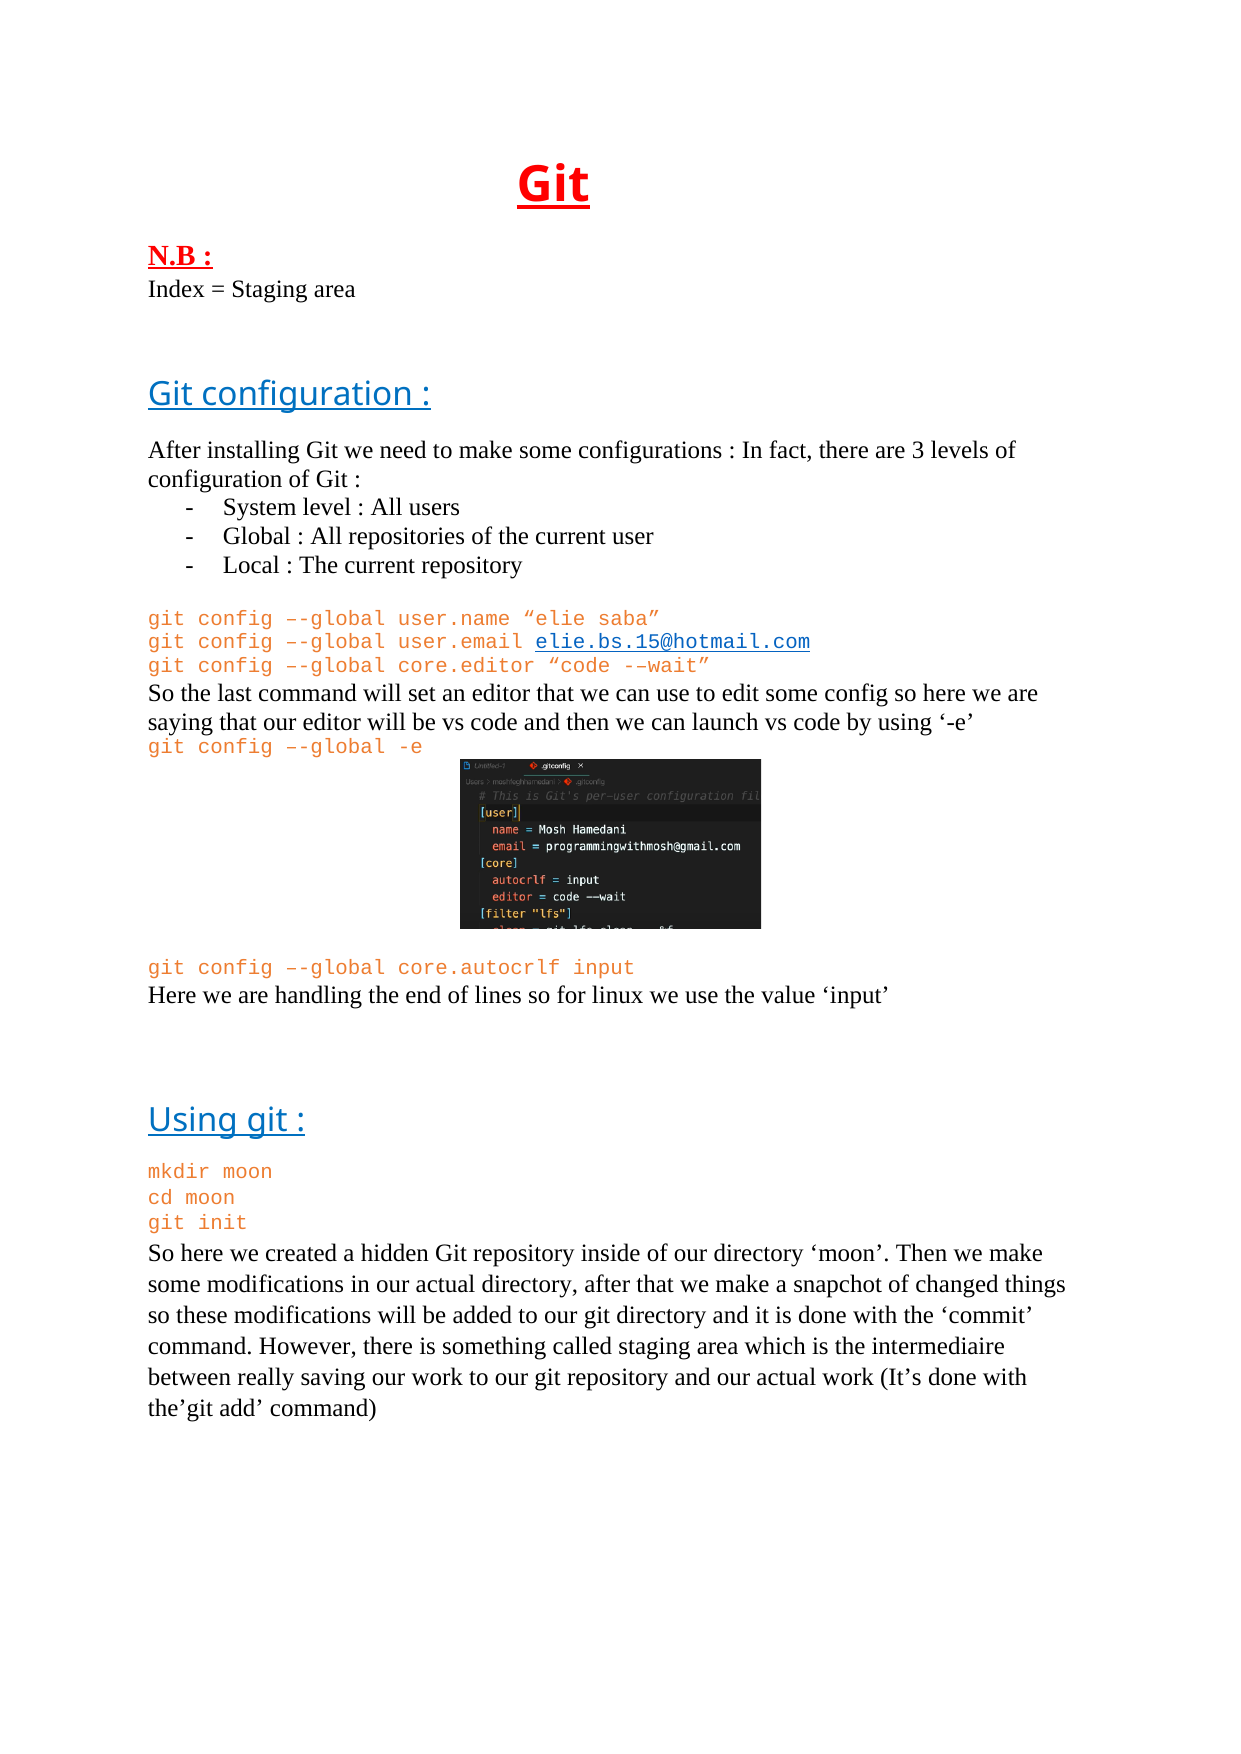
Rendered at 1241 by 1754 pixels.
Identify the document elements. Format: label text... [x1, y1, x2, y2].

text git init [148, 1212, 1093, 1236]
list Global : All repositories of the current user [185, 521, 1093, 550]
text git config –-global user.email elie.bs.15@hotmail.com [148, 631, 1093, 655]
text git config –-global core.autocrlf input [148, 957, 1093, 981]
text N.B : [148, 238, 1093, 271]
text Using git : [148, 1096, 1093, 1141]
list System level : All users [185, 492, 1093, 521]
text git config –-global -e [148, 736, 1093, 759]
text git config –-global user.name “elie saba” [148, 607, 1093, 631]
text cd moon [148, 1187, 1093, 1210]
text Git [148, 148, 1093, 216]
list Local : The current repository [185, 550, 1093, 579]
text So here we created a hidden Git repository inside of our directory ‘moon’. Then we make some modifications in our actual directory, after that we make a snapchot of changed things so these modifications will be added to our git directory and it is done with the ‘commit’ command. However, there is something called staging area which is the intermediaire between really saving our work to our git repository and our actual work (It’s done with the’git add’ command) [148, 1238, 1093, 1422]
text Git configuration : [148, 369, 1093, 415]
text Index = Staging area [148, 274, 1093, 303]
text After installing Git we need to make some configurations : In fact, there are 3 levels of configuration of Git : [148, 435, 1093, 492]
text git config –-global core.editor “code -–wait” [148, 655, 1093, 678]
text So the last command will set an editor that we can use to edit some config so here we are saying that our editor will be vs code and then we can launch vs code by using ‘-e’ [148, 678, 1093, 736]
text mkdir moon [148, 1161, 1093, 1185]
picture [460, 759, 762, 929]
text Here we are handling the end of lines so for linux we use the value ‘input’ [148, 981, 1093, 1009]
